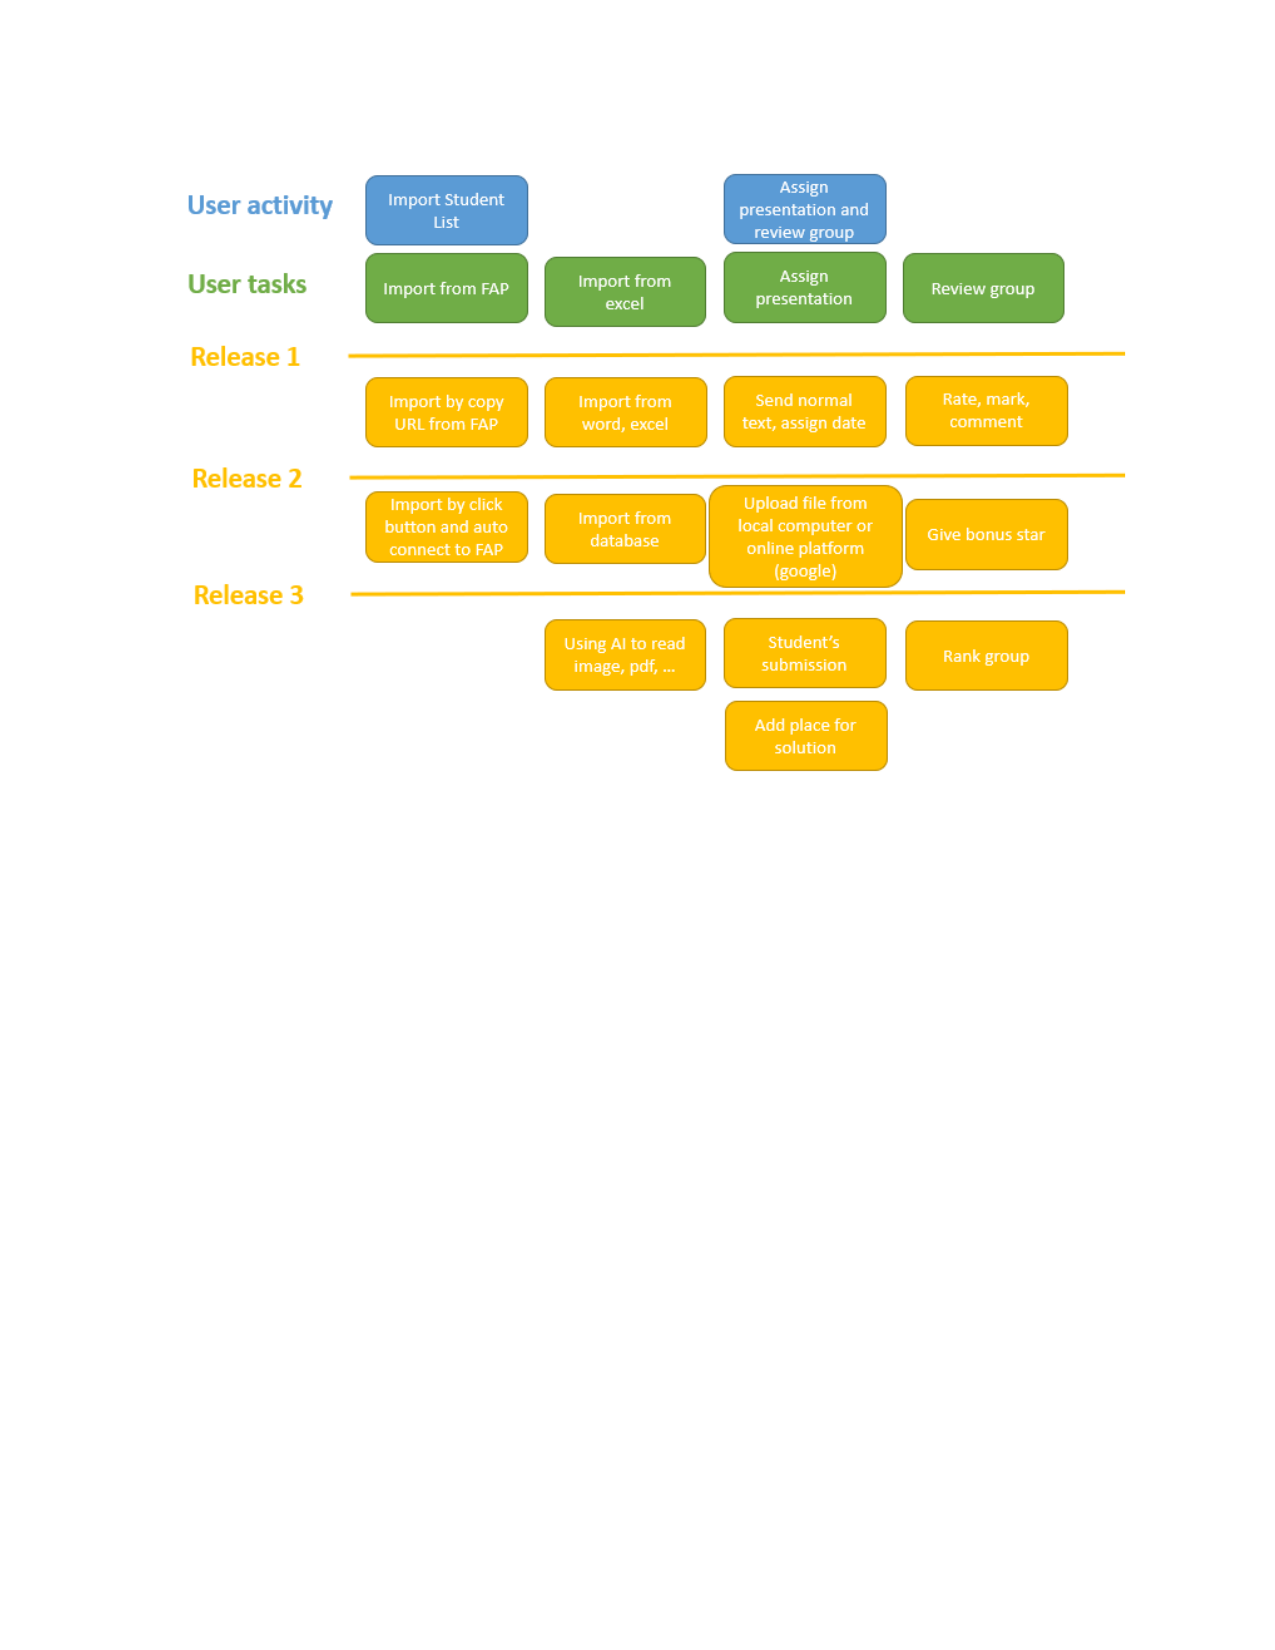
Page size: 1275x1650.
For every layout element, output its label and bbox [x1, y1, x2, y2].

picture [150, 150, 1125, 815]
